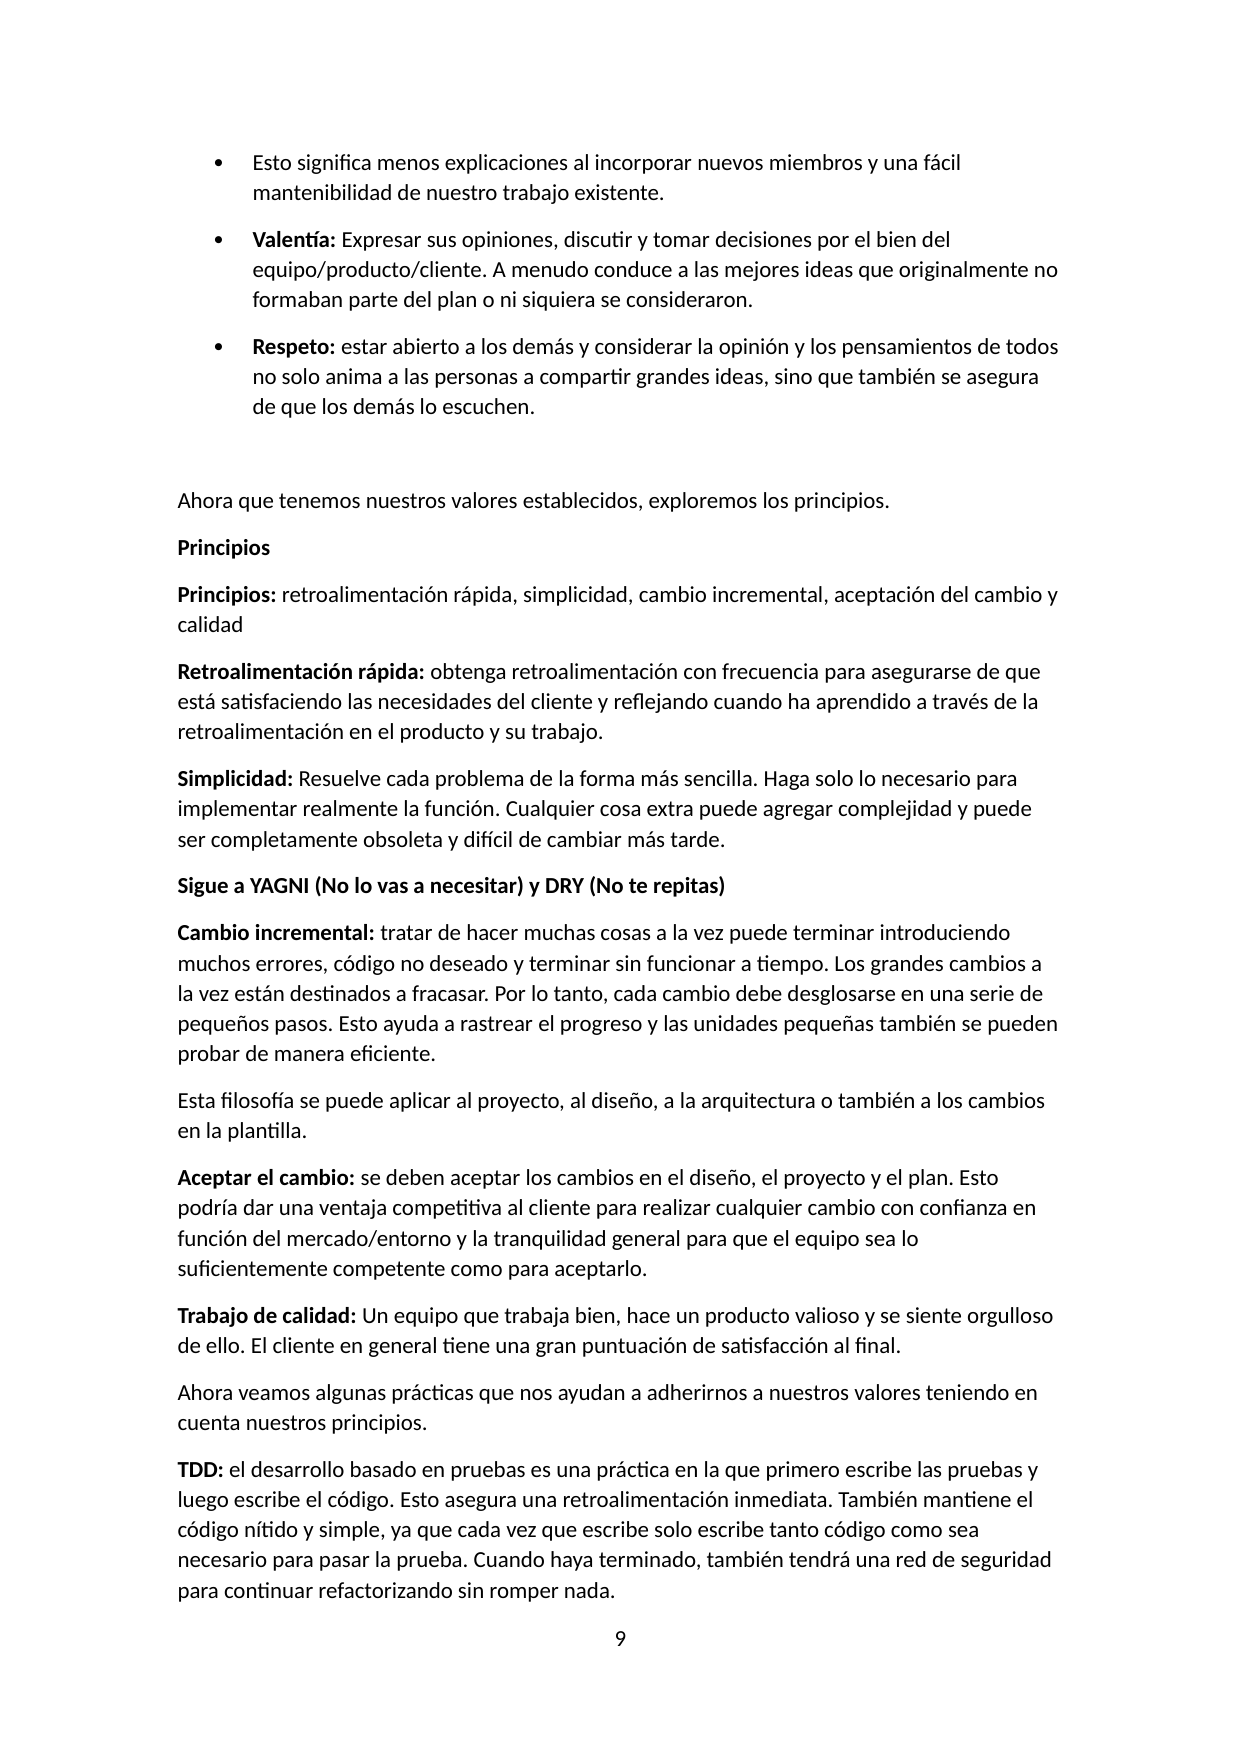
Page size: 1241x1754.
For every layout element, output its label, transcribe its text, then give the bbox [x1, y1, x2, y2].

text TDD: el desarrollo basado en pruebas es una práctica en la que primero escribe las pruebas y luego escribe el código. Esto asegura una retroalimentación inmediata. También mantiene el código nítido y simple, ya que cada vez que escribe solo escribe tanto código como sea necesario para pasar la prueba. Cuando haya terminado, también tendrá una red de seguridad para continuar refactorizando sin romper nada. [177, 1455, 1063, 1604]
text Retroalimentación rápida: obtenga retroalimentación con frecuencia para asegurarse de que está satisfaciendo las necesidades del cliente y reflejando cuando ha aprendido a través de la retroalimentación en el producto y su trabajo. [177, 657, 1063, 745]
text Ahora que tenemos nuestros valores establecidos, exploremos los principios. [177, 486, 1063, 514]
list Valentía: Expresar sus opiniones, discutir y tomar decisiones por el bien del equipo/producto/cliente. A menudo conduce a las mejores ideas que originalmente no formaban parte del plan o ni siquiera se consideraron. [215, 225, 1063, 313]
text Esta filosofía se puede aplicar al proyecto, al diseño, a la arquitectura o también a los cambios en la plantilla. [177, 1086, 1063, 1144]
list Esto significa menos explicaciones al incorporar nuevos miembros y una fácil mantenibilidad de nuestro trabajo existente. [215, 148, 1063, 206]
text Ahora veamos algunas prácticas que nos ayudan a adherirnos a nuestros valores teniendo en cuenta nuestros principios. [177, 1378, 1063, 1436]
text Cambio incremental: tratar de hacer muchas cosas a la vez puede terminar introduciendo muchos errores, código no deseado y terminar sin funcionar a tiempo. Los grandes cambios a la vez están destinados a fracasar. Por lo tanto, cada cambio debe desglosarse en una serie de pequeños pasos. Esto ayuda a rastrear el progreso y las unidades pequeñas también se pueden probar de manera eficiente. [177, 918, 1063, 1067]
text Trabajo de calidad: Un equipo que trabaja bien, hace un producto valioso y se siente orgulloso de ello. El cliente en general tiene una gran puntuación de satisfacción al final. [177, 1301, 1063, 1359]
text Sigue a YAGNI (No lo vas a necesitar) y DRY (No te repitas) [177, 872, 1063, 899]
text Principios [177, 533, 1063, 561]
list Respeto: estar abierto a los demás y considerar la opinión y los pensamientos de todos no solo anima a las personas a compartir grandes ideas, sino que también se asegura de que los demás lo escuchen. [215, 332, 1063, 420]
text Principios: retroalimentación rápida, simplicidad, cambio incremental, aceptación del cambio y calidad [177, 580, 1063, 638]
text Simplicidad: Resuelve cada problema de la forma más sencilla. Haga solo lo necesario para implementar realmente la función. Cualquier cosa extra puede agregar complejidad y puede ser completamente obsoleta y difícil de cambiar más tarde. [177, 764, 1063, 853]
text Aceptar el cambio: se deben aceptar los cambios en el diseño, el proyecto y el plan. Esto podría dar una ventaja competitiva al cliente para realizar cualquier cambio con confianza en función del mercado/entorno y la tranquilidad general para que el equipo sea lo suficientemente competente como para aceptarlo. [177, 1163, 1063, 1282]
